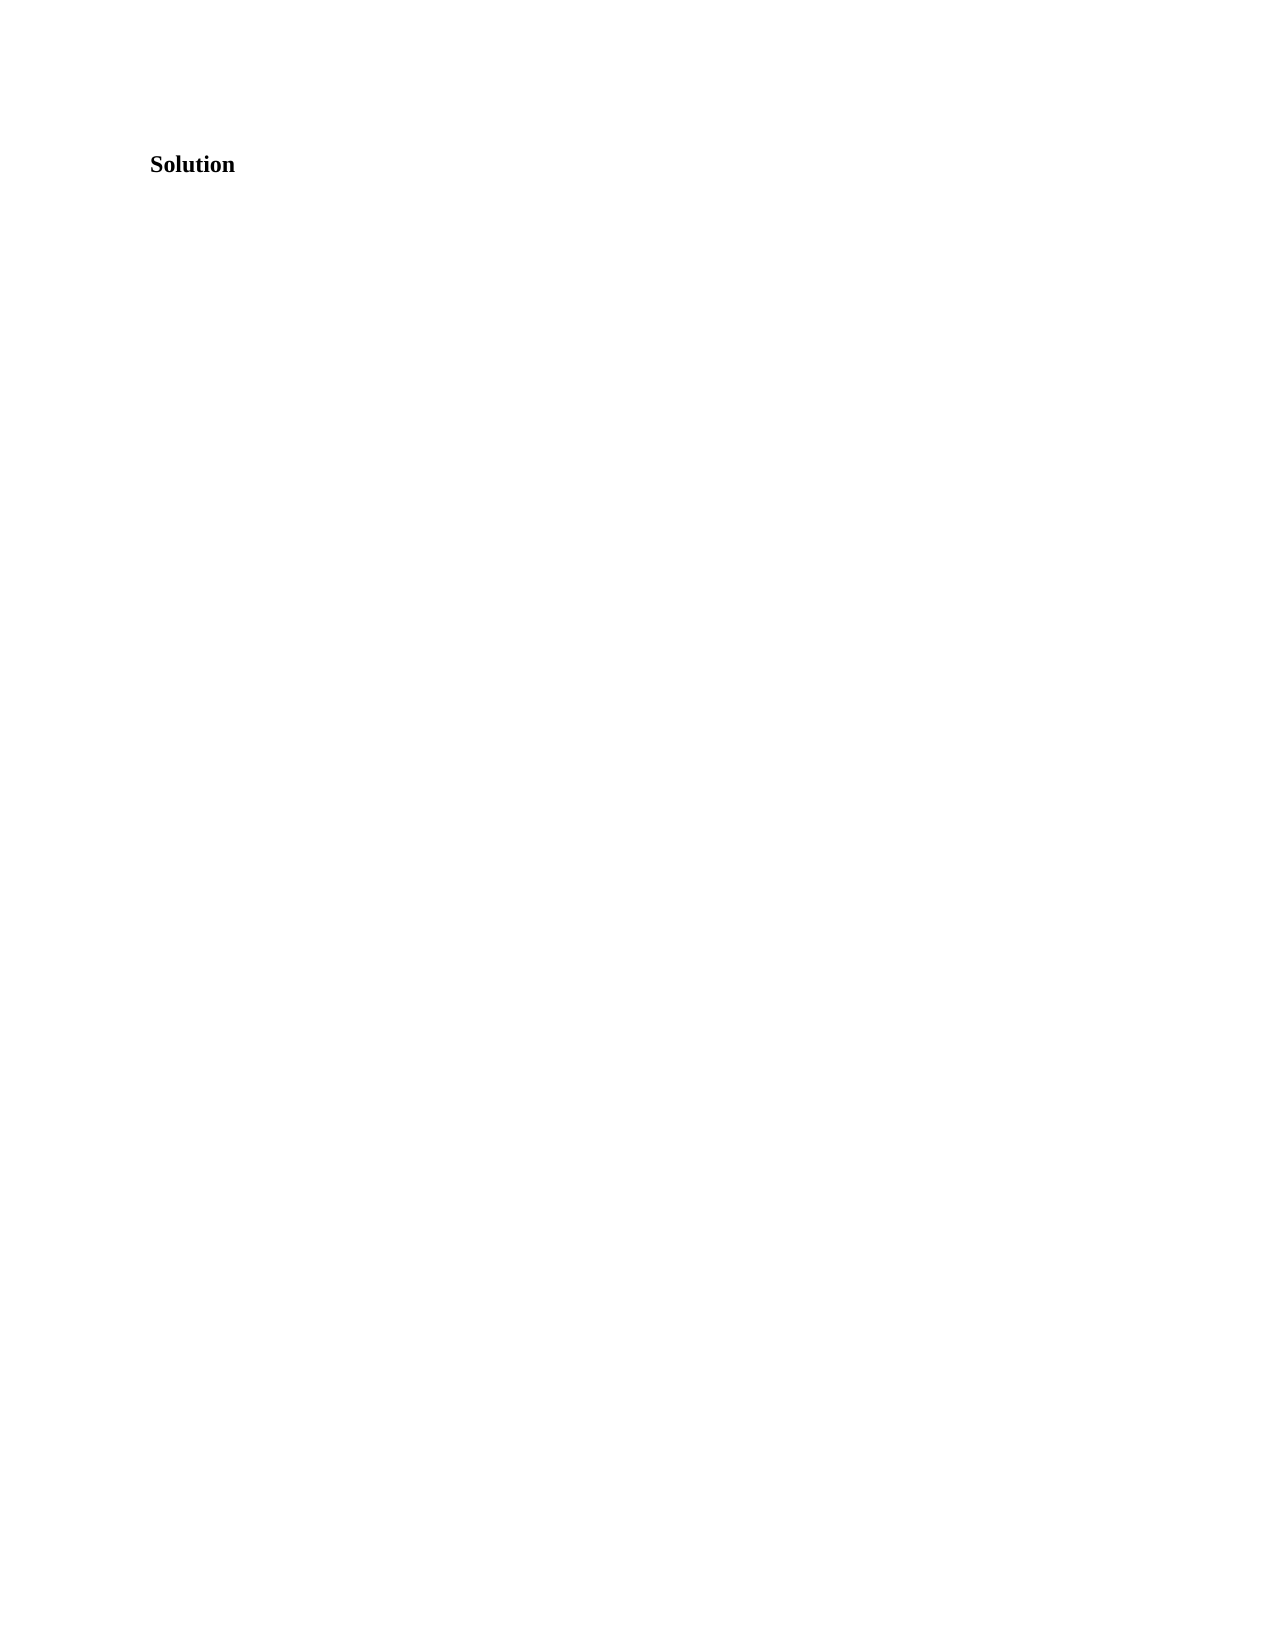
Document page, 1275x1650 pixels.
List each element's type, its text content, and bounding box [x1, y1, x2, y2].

text Solution [150, 150, 1125, 178]
